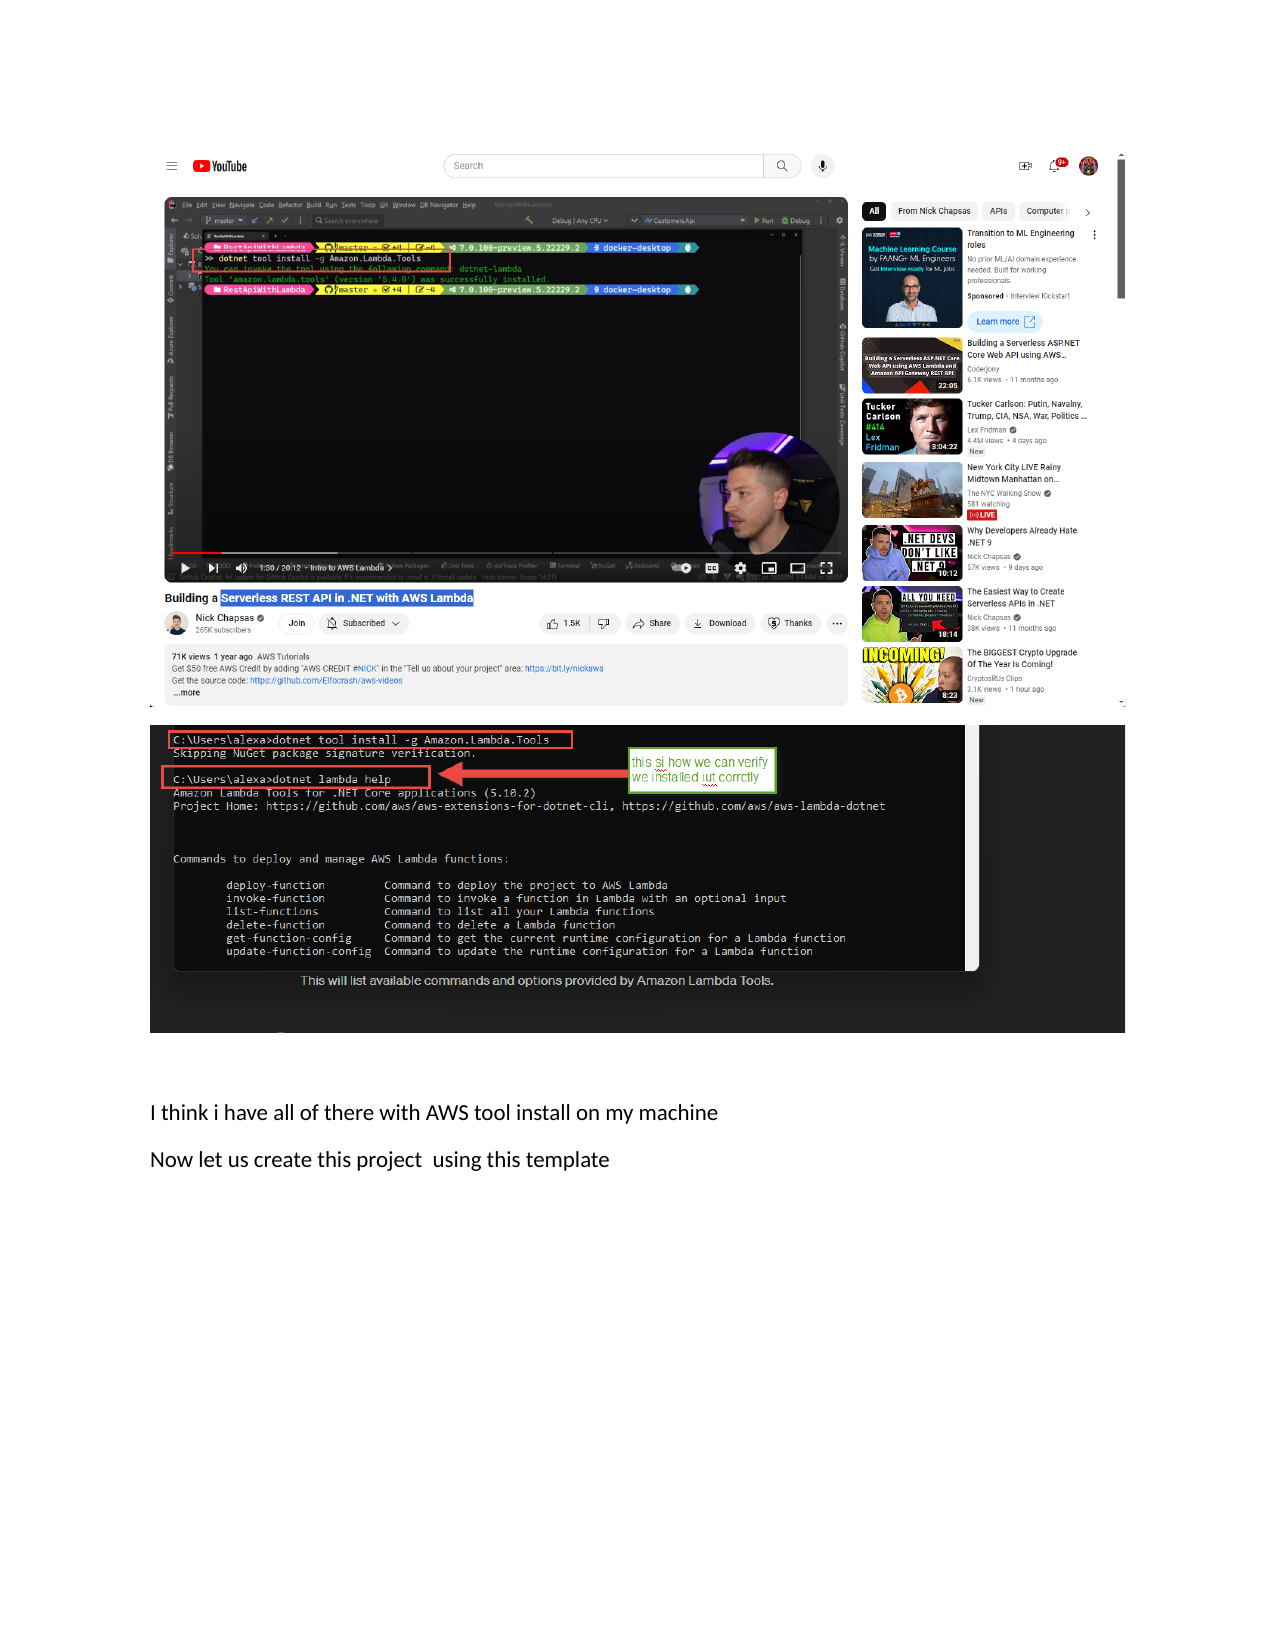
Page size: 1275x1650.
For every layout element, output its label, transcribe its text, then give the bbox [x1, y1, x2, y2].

text I think i have all of there with AWS tool install on my machine [150, 1098, 1125, 1126]
picture [150, 150, 1125, 707]
picture [150, 725, 1125, 1033]
text Now let us create this project using this template [150, 1145, 1125, 1173]
